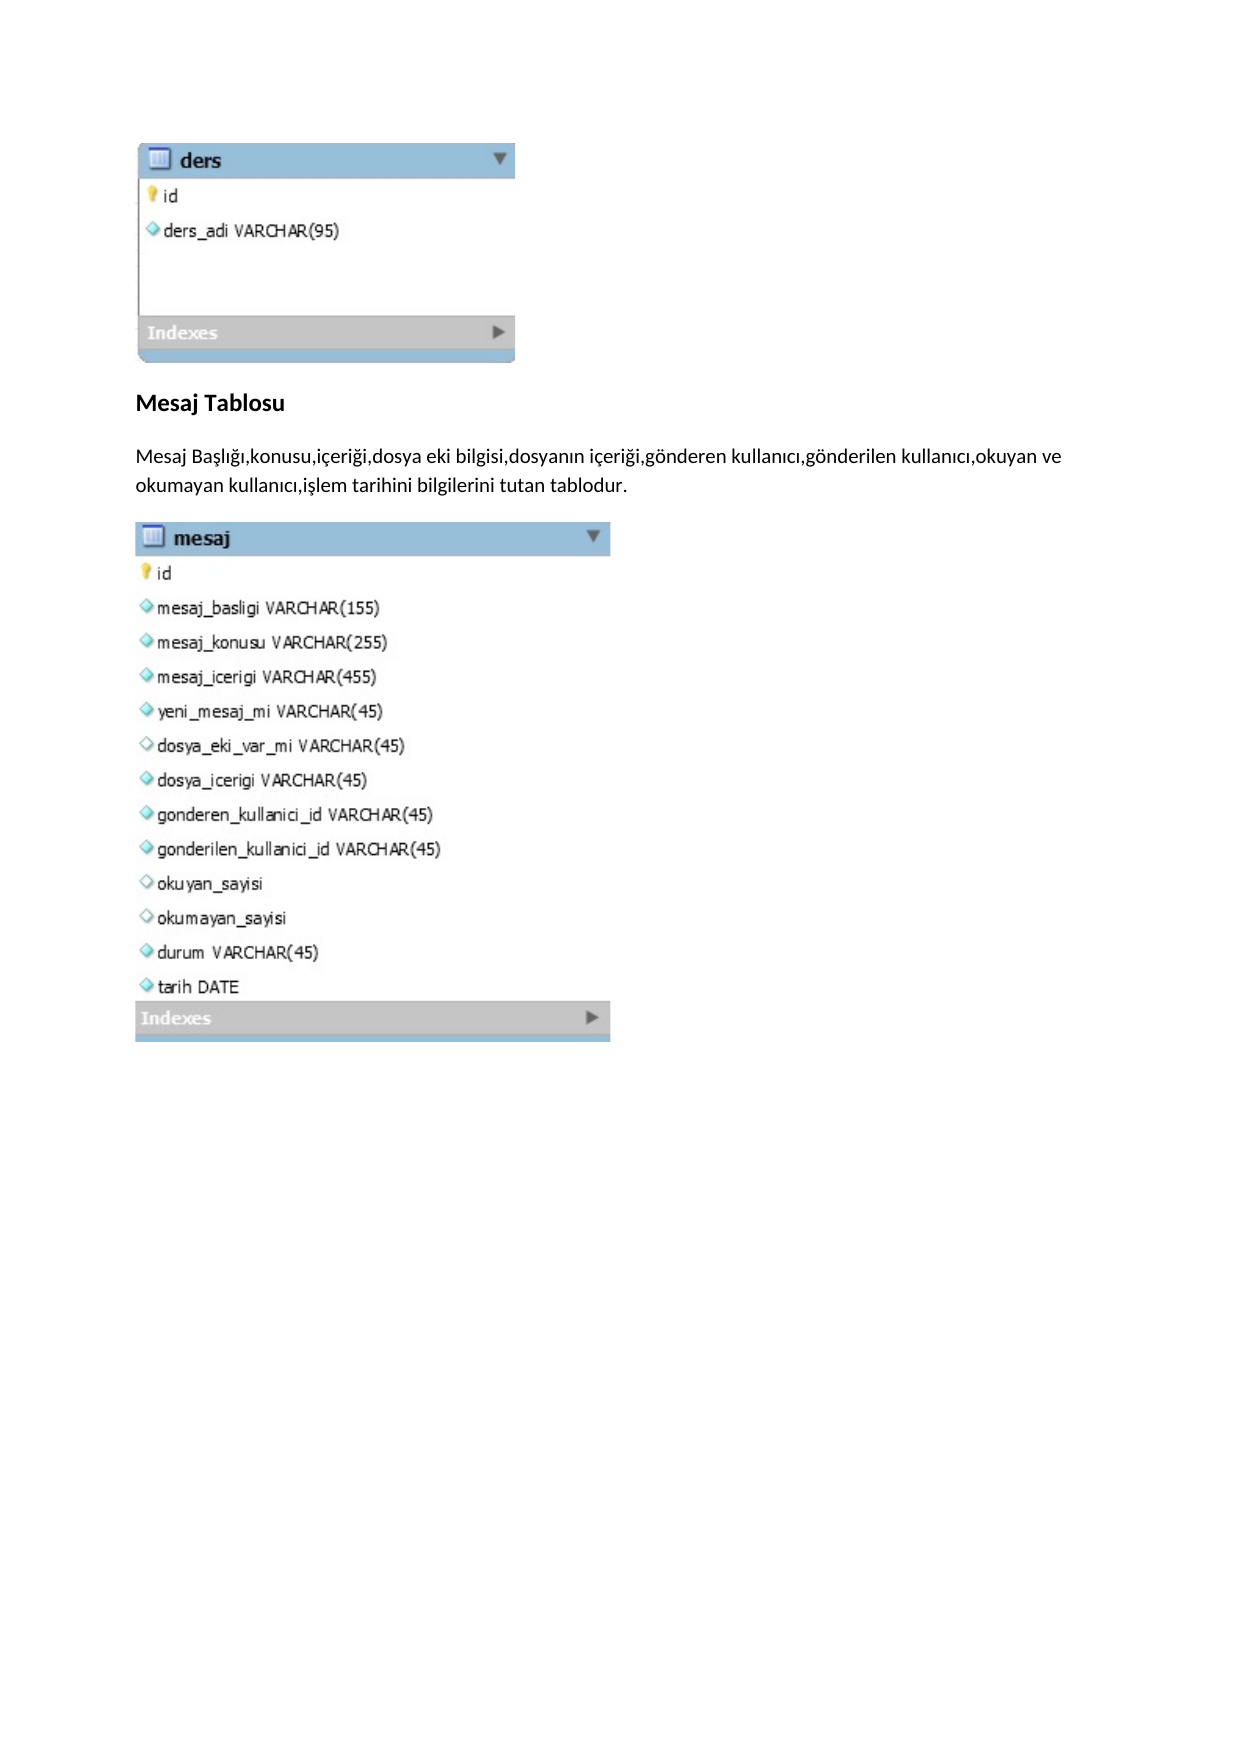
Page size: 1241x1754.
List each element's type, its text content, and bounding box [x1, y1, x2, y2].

picture [135, 143, 515, 363]
text Mesaj Tablosu [135, 387, 1105, 418]
picture [135, 522, 611, 1042]
text Mesaj Başlığı,konusu,içeriği,dosya eki bilgisi,dosyanın içeriği,gönderen kullanıcı,gönderilen kullanıcı,okuyan ve okumayan kullanıcı,işlem tarihini bilgilerini tutan tablodur. [135, 443, 1105, 498]
